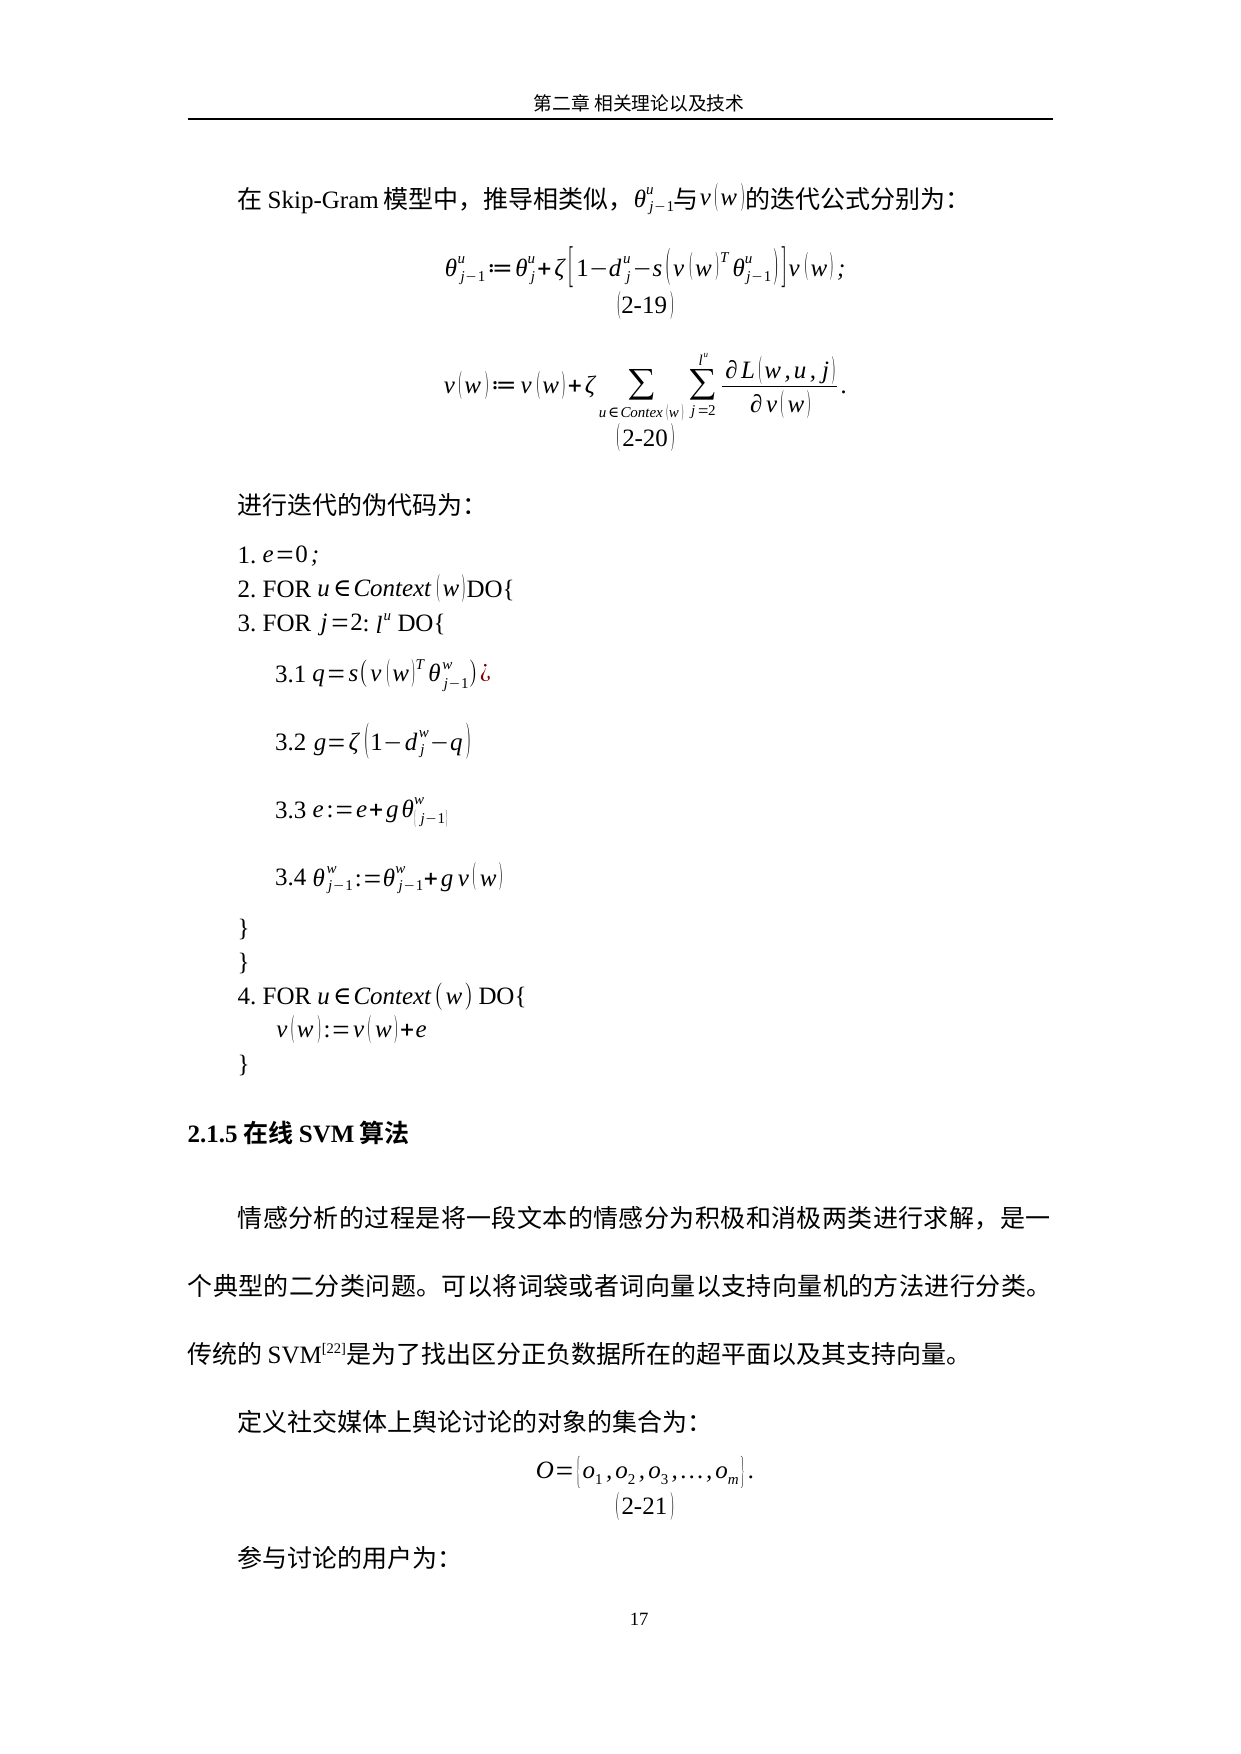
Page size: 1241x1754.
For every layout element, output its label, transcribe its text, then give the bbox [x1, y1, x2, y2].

text } [187, 1047, 1053, 1081]
text } [187, 945, 1053, 979]
text 3.3 [187, 775, 1053, 843]
text 4. FOR DO{ [187, 979, 1053, 1013]
text 在Skip-Gram模型中，推导相类似，与的迭代公式分别为： [187, 164, 1053, 232]
text 参与讨论的用户为： [187, 1522, 1053, 1590]
text } [187, 911, 1053, 945]
text 进行迭代的伪代码为： [187, 469, 1053, 537]
text 3. FOR : DO{ [187, 605, 1053, 639]
text 3.2 [187, 707, 1053, 775]
text 定义社交媒体上舆论讨论的对象的集合为： [187, 1386, 1053, 1454]
text 3.1 [187, 639, 1053, 707]
subtitle 2.1.5 在线SVM算法 [187, 1098, 1053, 1166]
text 3.4 [187, 843, 1053, 911]
text 情感分析的过程是将一段文本的情感分为积极和消极两类进行求解，是一个典型的二分类问题。可以将词袋或者词向量以支持向量机的方法进行分类。传统的SVM[22]是为了找出区分正负数据所在的超平面以及其支持向量。 [187, 1183, 1053, 1386]
text 1. [187, 537, 1053, 571]
text 2. FOR DO{ [187, 571, 1053, 605]
